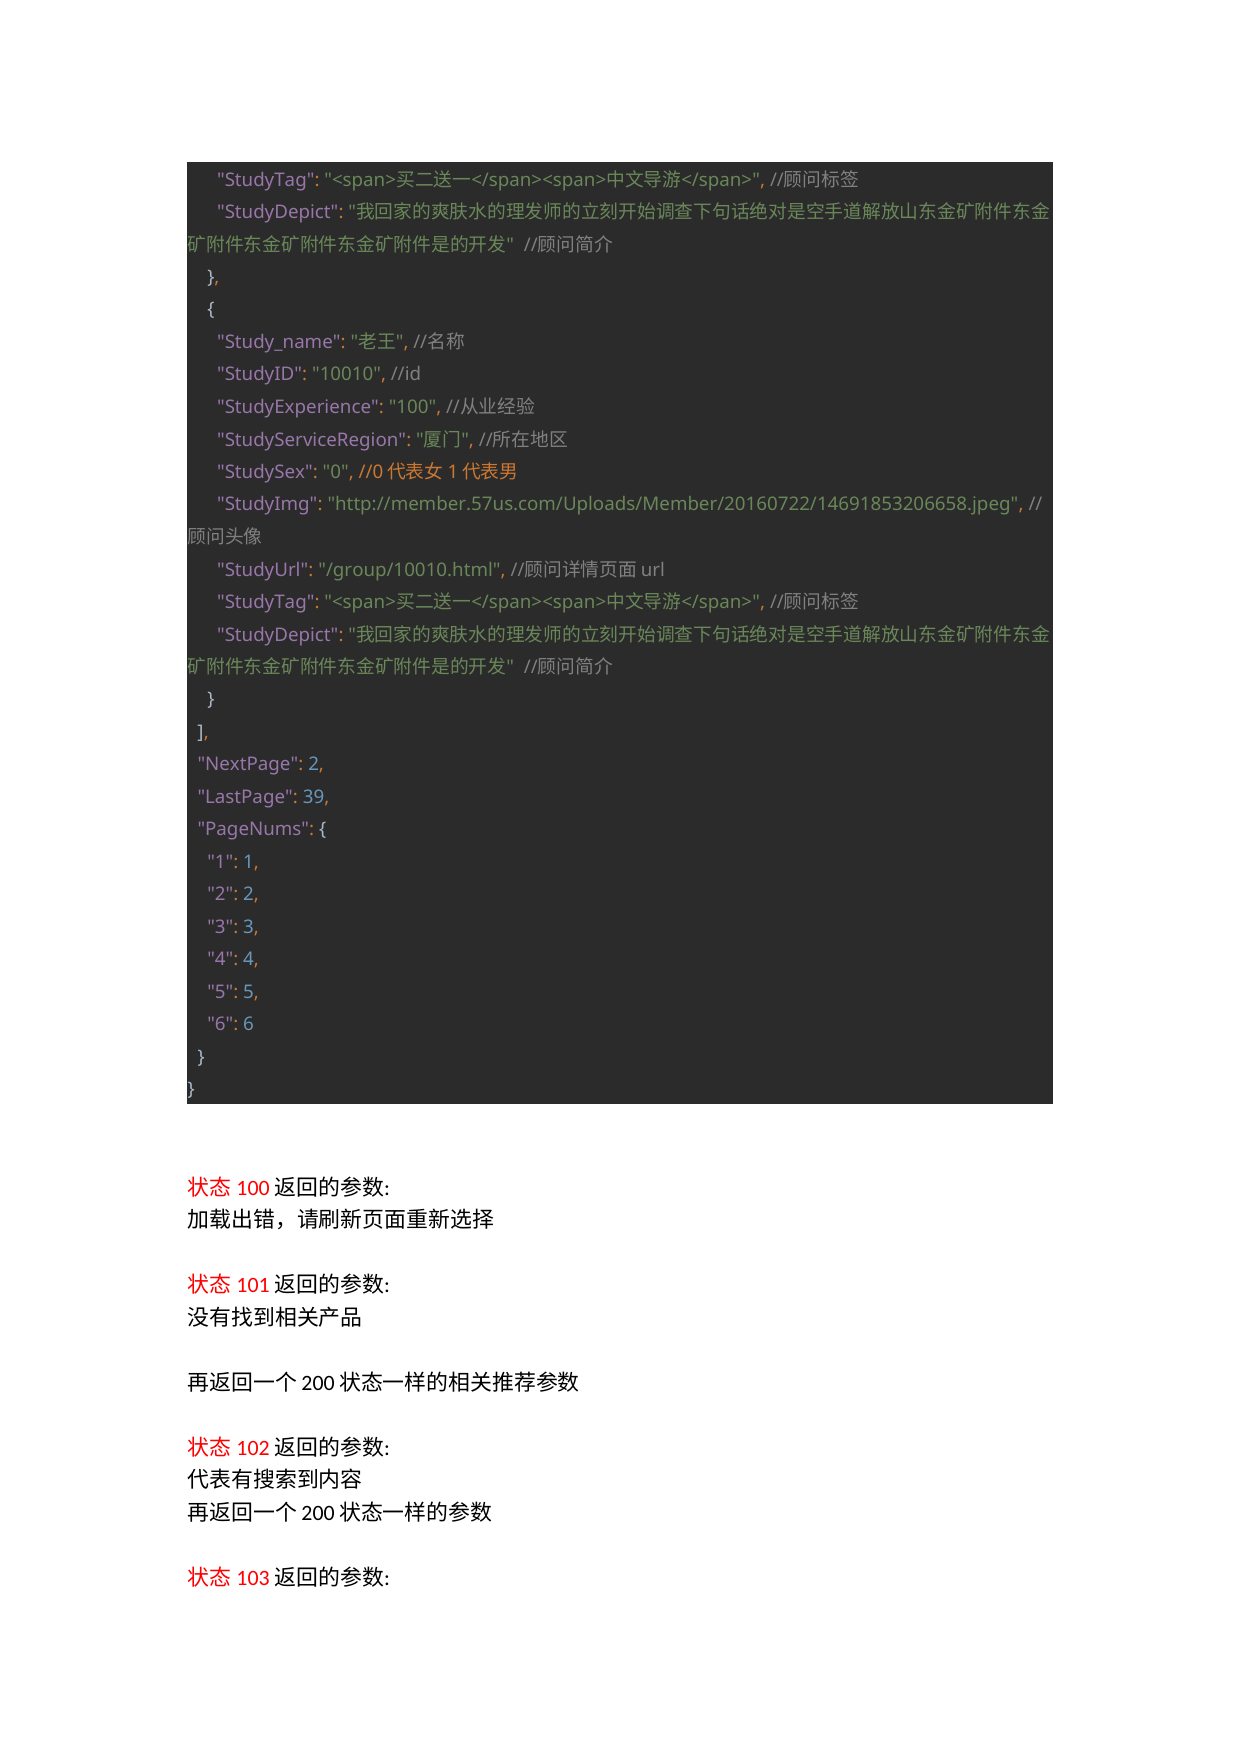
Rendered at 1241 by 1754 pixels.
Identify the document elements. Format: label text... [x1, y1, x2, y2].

text 再返回一个200状态一样的参数 [187, 1494, 1053, 1527]
text 没有找到相关产品 [187, 1299, 1053, 1332]
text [187, 162, 1053, 714]
text 再返回一个200状态一样的相关推荐参数 [187, 1364, 1053, 1397]
text 状态 102 返回的参数: [187, 1429, 1053, 1462]
text ], "NextPage": 2, "LastPage": 39, "PageNums": { "1": 1, "2": 2, "3": 3, "4": 4, "5": 5, "6": 6 } } [187, 714, 1053, 1104]
text 代表有搜索到内容 [187, 1462, 1053, 1494]
text 状态 101 返回的参数: [187, 1267, 1053, 1299]
text 状态 103 返回的参数: [187, 1559, 1053, 1592]
text 状态 100 返回的参数: [187, 1169, 1053, 1202]
text 加载出错，请刷新页面重新选择 [187, 1202, 1053, 1234]
